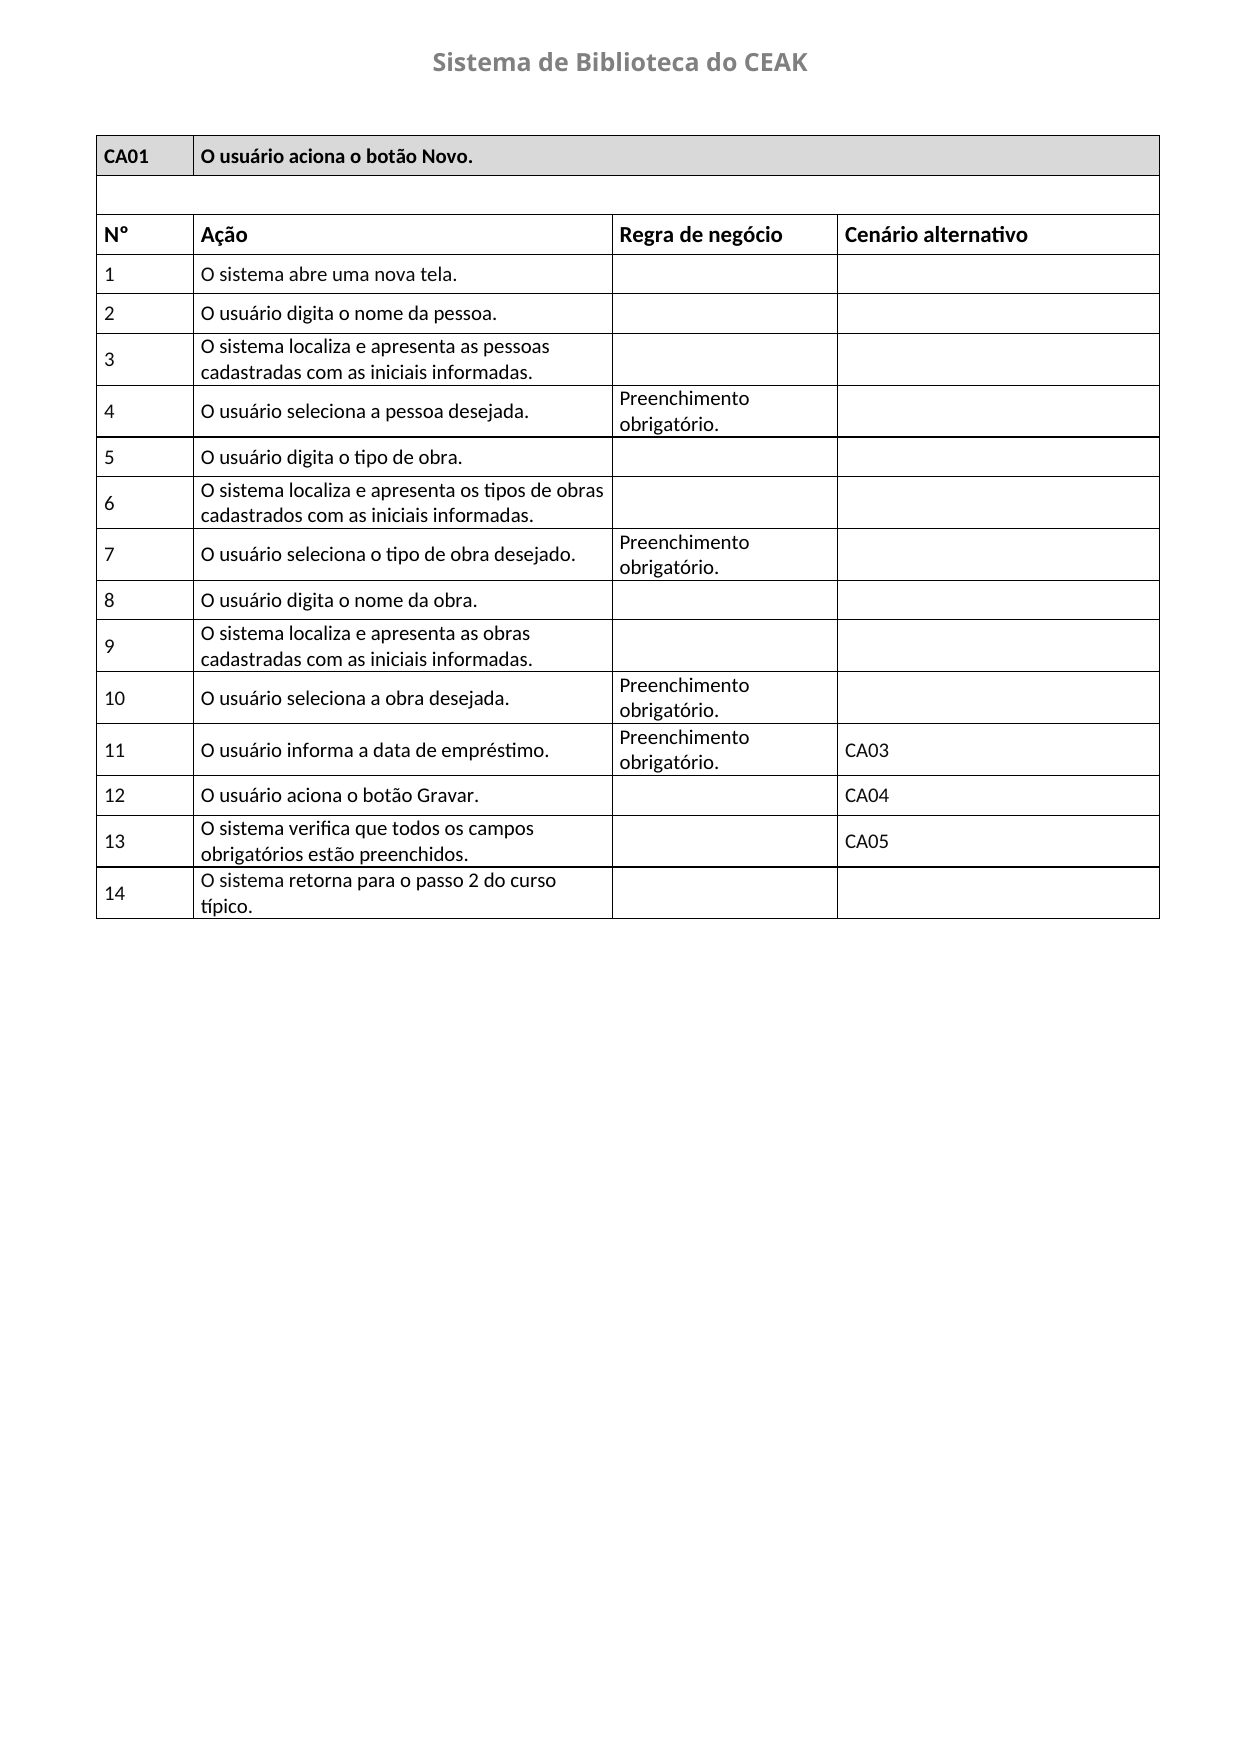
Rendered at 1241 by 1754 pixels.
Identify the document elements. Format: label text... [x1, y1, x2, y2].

table_cell O sistema retorna para o passo 2 do curso típico. [194, 868, 612, 918]
table_cell Preenchimento obrigatório. [613, 529, 837, 580]
table_cell 7 [97, 529, 193, 580]
table_cell [613, 438, 837, 476]
table_cell [613, 294, 837, 333]
table_cell 6 [97, 477, 193, 528]
table_cell O usuário seleciona a obra desejada. [194, 672, 612, 723]
table_cell 2 [97, 294, 193, 333]
table_cell O sistema abre uma nova tela. [194, 255, 612, 293]
table_cell [838, 294, 1159, 333]
table_cell Preenchimento obrigatório. [613, 386, 837, 436]
table_cell Preenchimento obrigatório. [613, 724, 837, 775]
table_cell 13 [97, 816, 193, 866]
table_cell O sistema localiza e apresenta as obras cadastradas com as iniciais informadas. [194, 620, 612, 671]
table_cell 5 [97, 438, 193, 476]
table_cell O usuário seleciona o tipo de obra desejado. [194, 529, 612, 580]
table_cell 11 [97, 724, 193, 775]
table_cell [613, 334, 837, 384]
table_cell [613, 816, 837, 866]
table_cell O usuário informa a data de empréstimo. [194, 724, 612, 775]
table_cell O sistema localiza e apresenta os tipos de obras cadastrados com as iniciais informadas. [194, 477, 612, 528]
table_cell [97, 176, 1159, 214]
table_header O usuário aciona o botão Novo. [194, 136, 1159, 175]
table_cell O sistema localiza e apresenta as pessoas cadastradas com as iniciais informadas. [194, 334, 612, 384]
table_cell [613, 868, 837, 918]
table_cell [838, 529, 1159, 580]
table_cell [613, 620, 837, 671]
table_cell Ação [194, 215, 612, 253]
table_cell [613, 581, 837, 619]
table_cell [838, 438, 1159, 476]
table_cell CA04 [838, 776, 1159, 814]
table_cell 4 [97, 386, 193, 436]
table_cell Preenchimento obrigatório. [613, 672, 837, 723]
table_cell CA03 [838, 724, 1159, 775]
table_cell O sistema verifica que todos os campos obrigatórios estão preenchidos. [194, 816, 612, 866]
table_cell [613, 255, 837, 293]
table_cell Cenário alternativo [838, 215, 1159, 253]
table_cell [838, 477, 1159, 528]
table_cell Regra de negócio [613, 215, 837, 253]
table_cell [613, 477, 837, 528]
table_cell 1 [97, 255, 193, 293]
table_cell [838, 672, 1159, 723]
table_cell 9 [97, 620, 193, 671]
table_cell 8 [97, 581, 193, 619]
table_cell O usuário digita o tipo de obra. [194, 438, 612, 476]
table_cell [838, 386, 1159, 436]
table_cell O usuário aciona o botão Gravar. [194, 776, 612, 814]
table_cell O usuário digita o nome da pessoa. [194, 294, 612, 333]
table_cell 3 [97, 334, 193, 384]
table_cell 12 [97, 776, 193, 814]
table_header CA01 [97, 136, 193, 175]
table_cell 10 [97, 672, 193, 723]
table_cell [838, 334, 1159, 384]
table_cell [838, 868, 1159, 918]
table_cell O usuário seleciona a pessoa desejada. [194, 386, 612, 436]
table_cell O usuário digita o nome da obra. [194, 581, 612, 619]
table_cell Nº [97, 215, 193, 253]
table_cell CA05 [838, 816, 1159, 866]
table_cell [613, 776, 837, 814]
table_cell 14 [97, 868, 193, 918]
table_cell [838, 581, 1159, 619]
table_cell [838, 620, 1159, 671]
table_cell [838, 255, 1159, 293]
